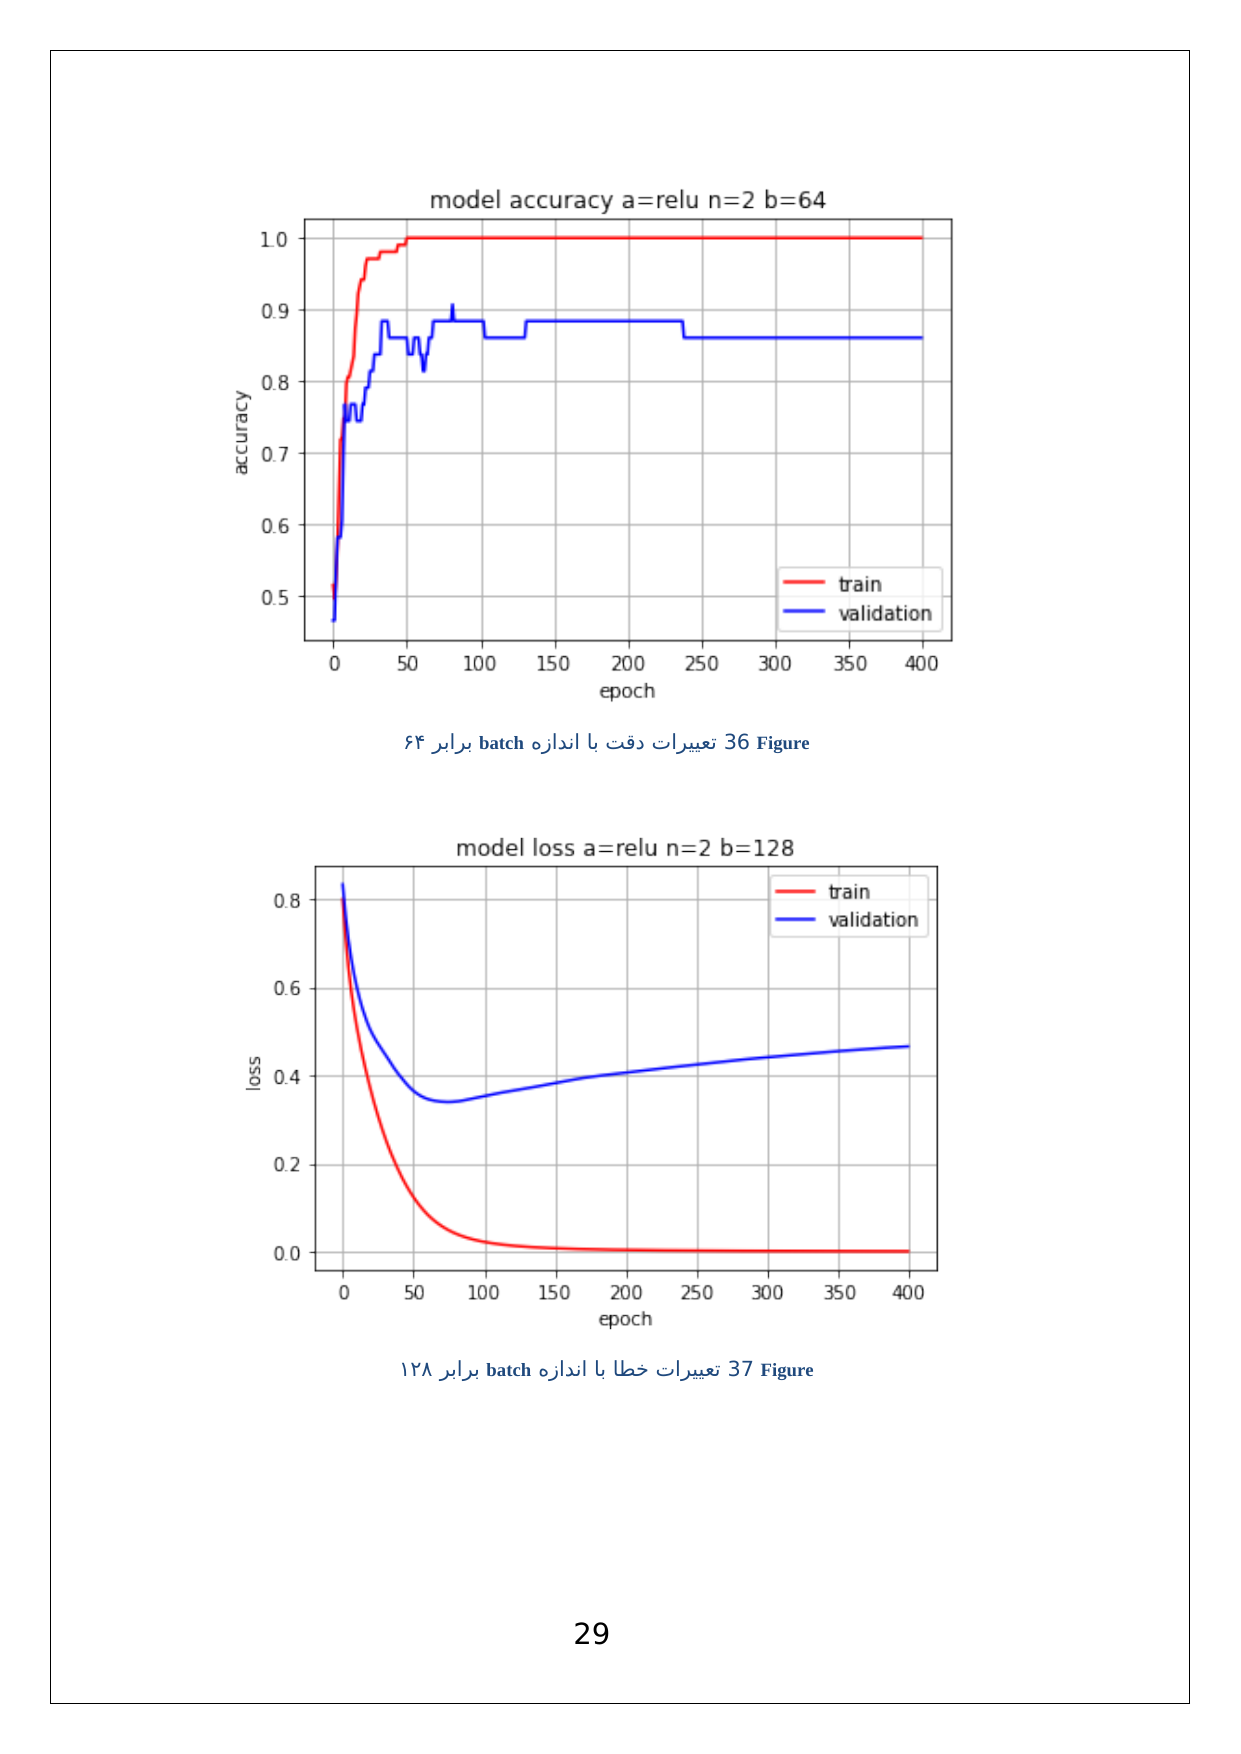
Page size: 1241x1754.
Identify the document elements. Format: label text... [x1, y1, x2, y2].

text Figure 36 تعییرات دقت با اندازه batch برابر ۶۴ [150, 730, 1063, 754]
text Figure 37 تعییرات خطا با اندازه batch برابر ۱۲۸ [150, 1357, 1063, 1382]
picture [233, 825, 950, 1341]
picture [219, 177, 964, 714]
